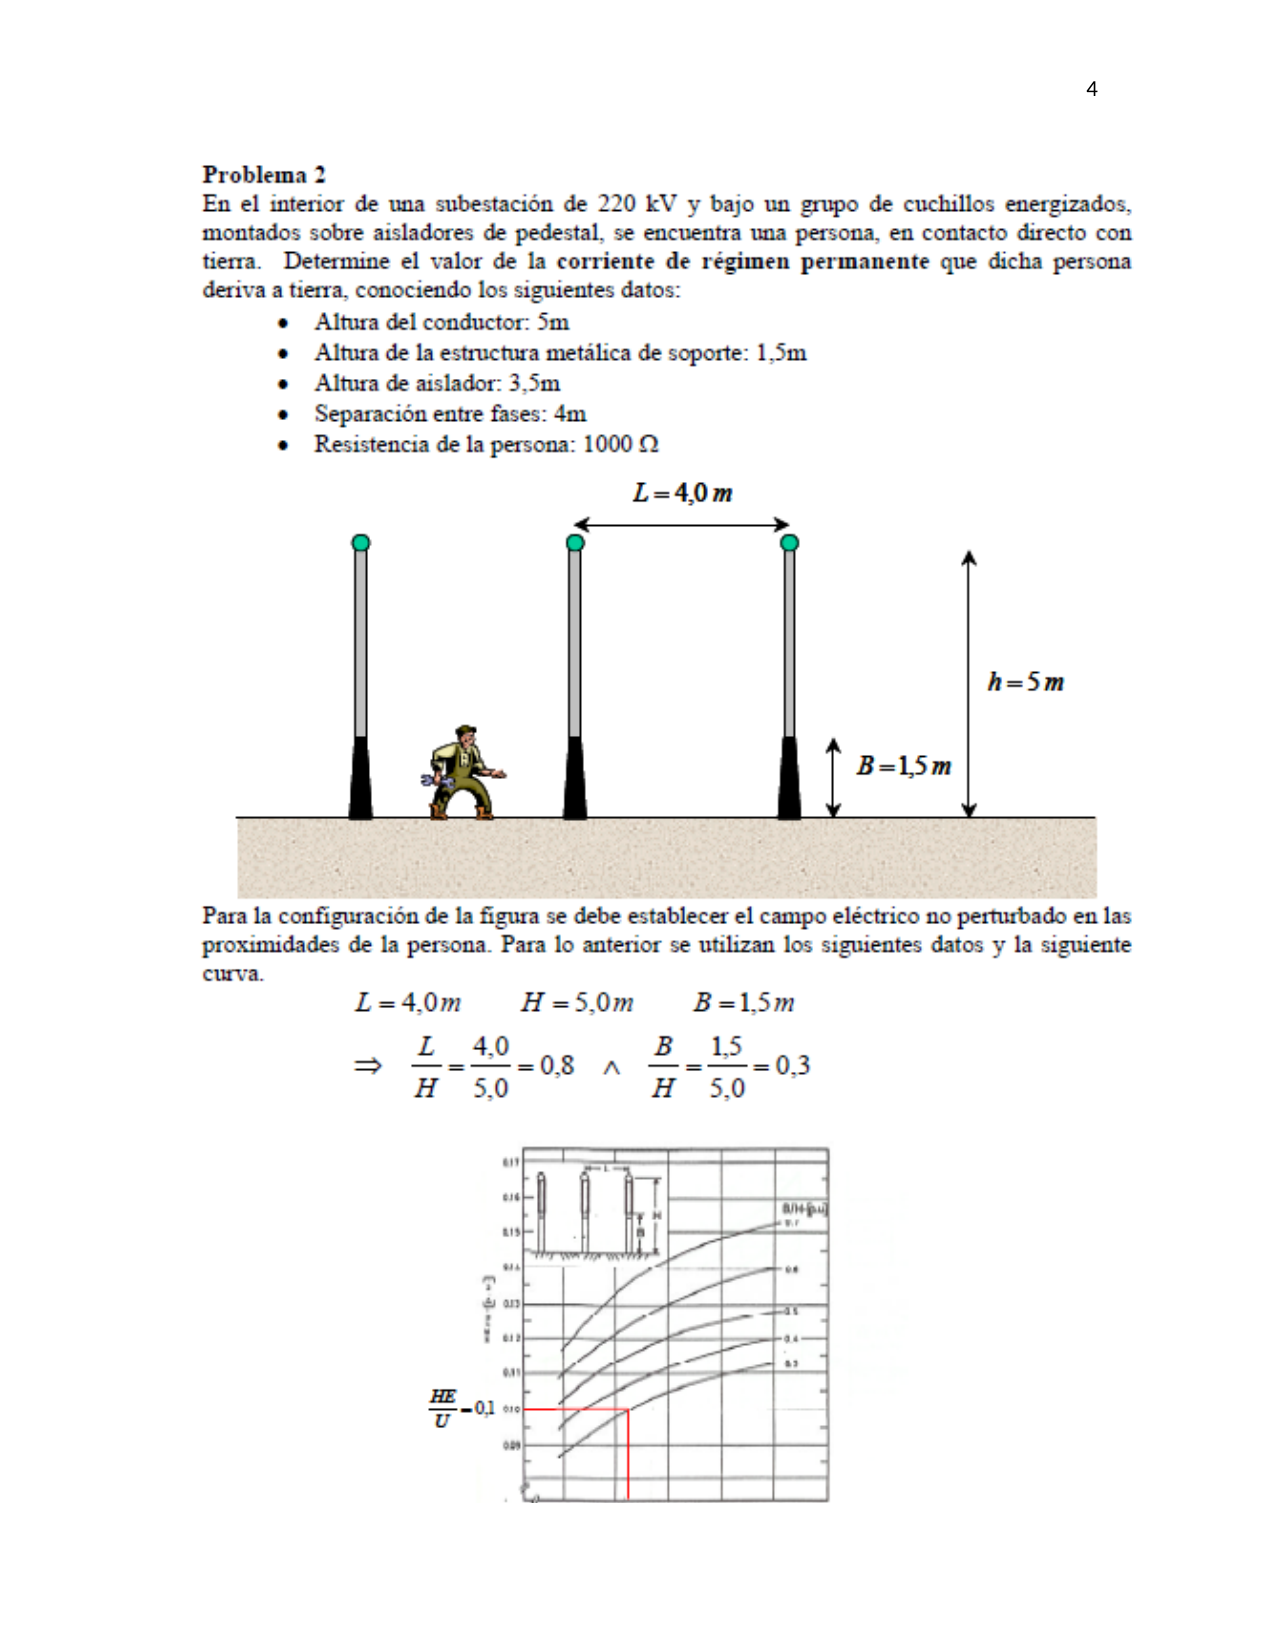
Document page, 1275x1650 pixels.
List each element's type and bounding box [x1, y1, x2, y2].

picture [177, 147, 1151, 1503]
